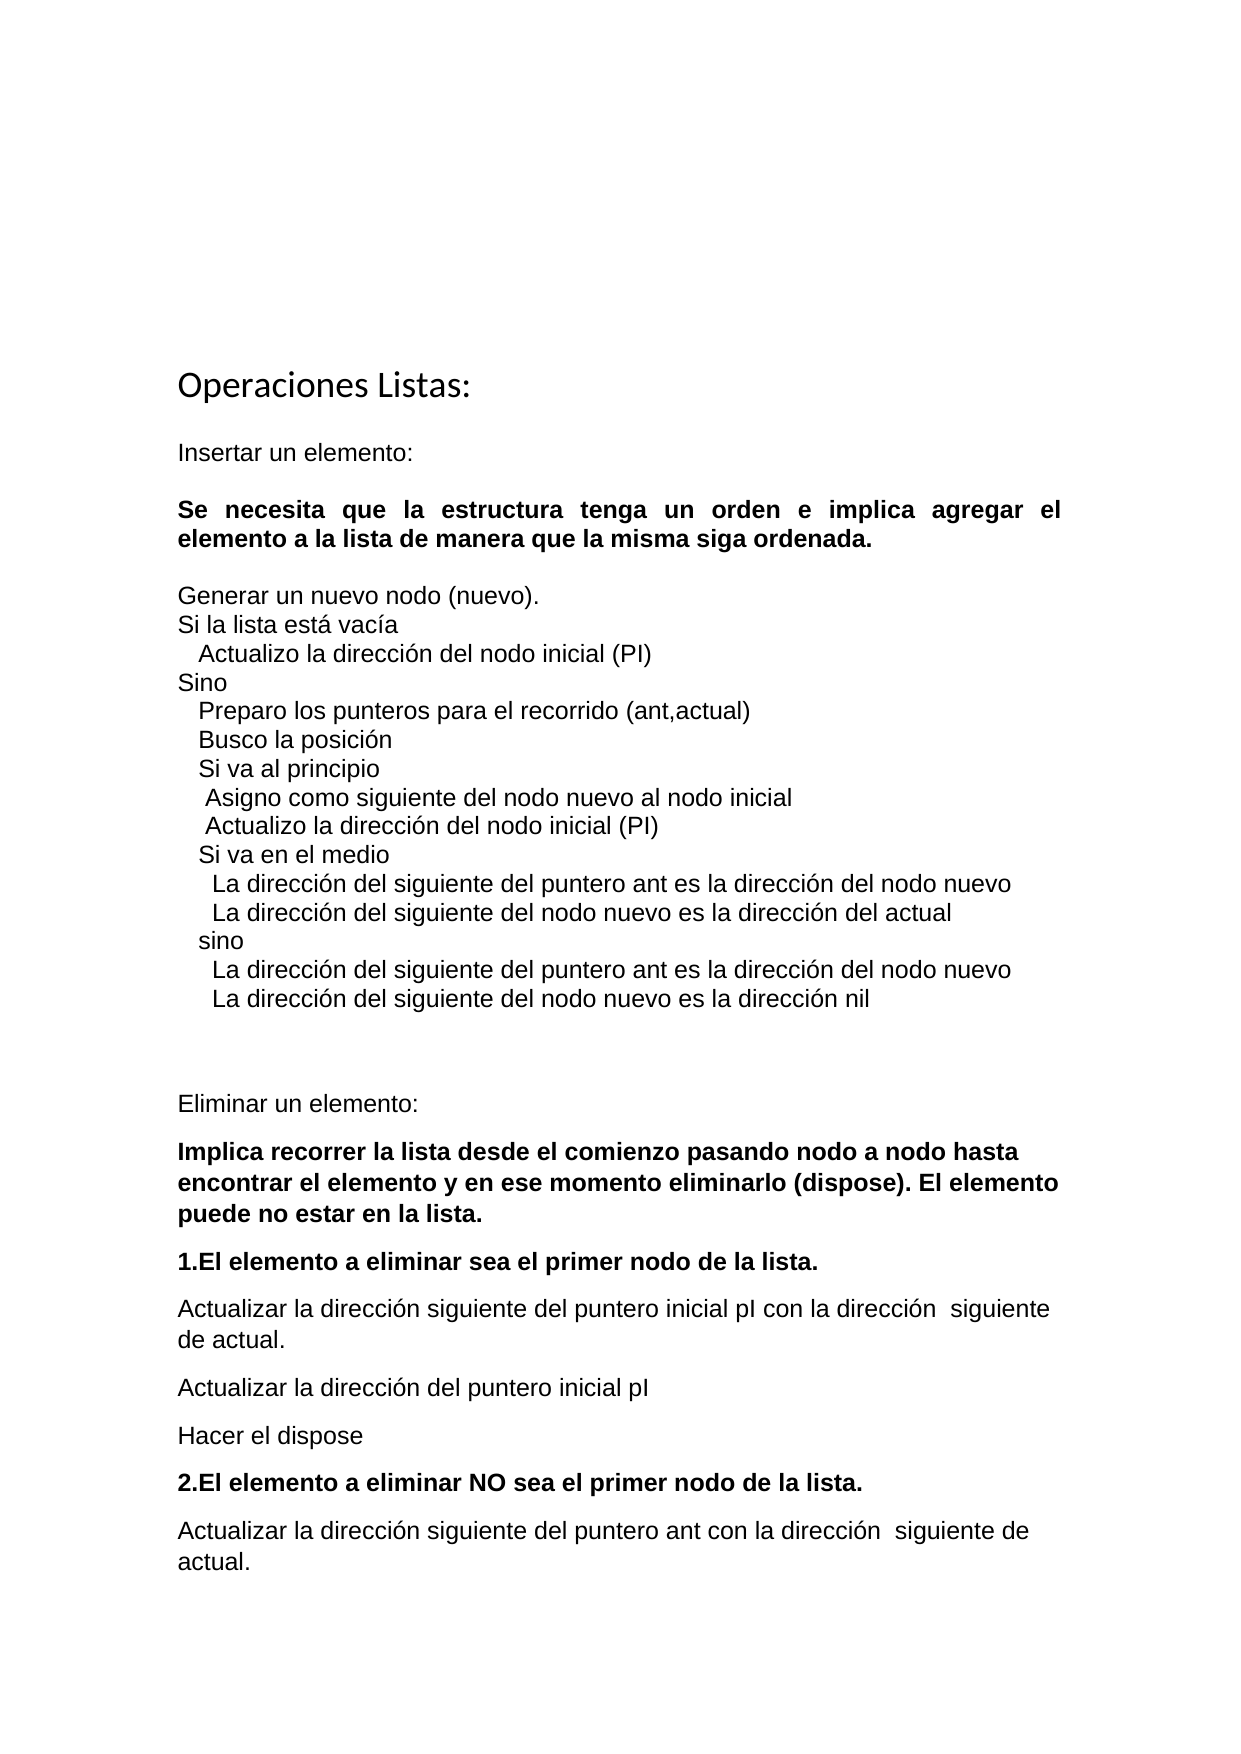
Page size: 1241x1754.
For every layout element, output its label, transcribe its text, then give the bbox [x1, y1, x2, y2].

text Insertar un elemento: [177, 438, 1063, 466]
text Preparo los punteros para el recorrido (ant,actual) [177, 696, 1063, 725]
text Actualizar la dirección siguiente del puntero ant con la dirección siguiente de actual. [177, 1516, 1063, 1576]
text Actualizar la dirección del puntero inicial pI [177, 1373, 1063, 1402]
text Si la lista está vacía [177, 610, 1063, 639]
text La dirección del siguiente del puntero ant es la dirección del nodo nuevo [177, 869, 1063, 898]
text Actualizar la dirección siguiente del puntero inicial pI con la dirección siguiente de actual. [177, 1294, 1063, 1354]
text Busco la posición [177, 725, 1063, 754]
text Operaciones Listas: [177, 361, 1063, 407]
text 1.El elemento a eliminar sea el primer nodo de la lista. [177, 1247, 1063, 1275]
text Asigno como siguiente del nodo nuevo al nodo inicial [177, 783, 1063, 811]
text Sino [177, 668, 1063, 696]
text La dirección del siguiente del puntero ant es la dirección del nodo nuevo [177, 955, 1063, 984]
text Generar un nuevo nodo (nuevo). [177, 581, 1063, 610]
text Actualizo la dirección del nodo inicial (PI) [177, 811, 1063, 840]
text Implica recorrer la lista desde el comienzo pasando nodo a nodo hasta encontrar el elemento y en ese momento eliminarlo (dispose). El elemento puede no estar en la lista. [177, 1137, 1063, 1228]
text La dirección del siguiente del nodo nuevo es la dirección del actual [177, 898, 1063, 926]
text 2.El elemento a eliminar NO sea el primer nodo de la lista. [177, 1468, 1063, 1497]
text Si va al principio [177, 754, 1063, 783]
text Actualizo la dirección del nodo inicial (PI) [177, 639, 1063, 668]
text Si va en el medio [177, 840, 1063, 869]
text Eliminar un elemento: [177, 1089, 1063, 1118]
text Se necesita que la estructura tenga un orden e implica agregar el elemento a la lista de manera que la misma siga ordenada. [177, 495, 1063, 553]
text La dirección del siguiente del nodo nuevo es la dirección nil [177, 984, 1063, 1013]
text sino [177, 926, 1063, 955]
text Hacer el dispose [177, 1421, 1063, 1449]
